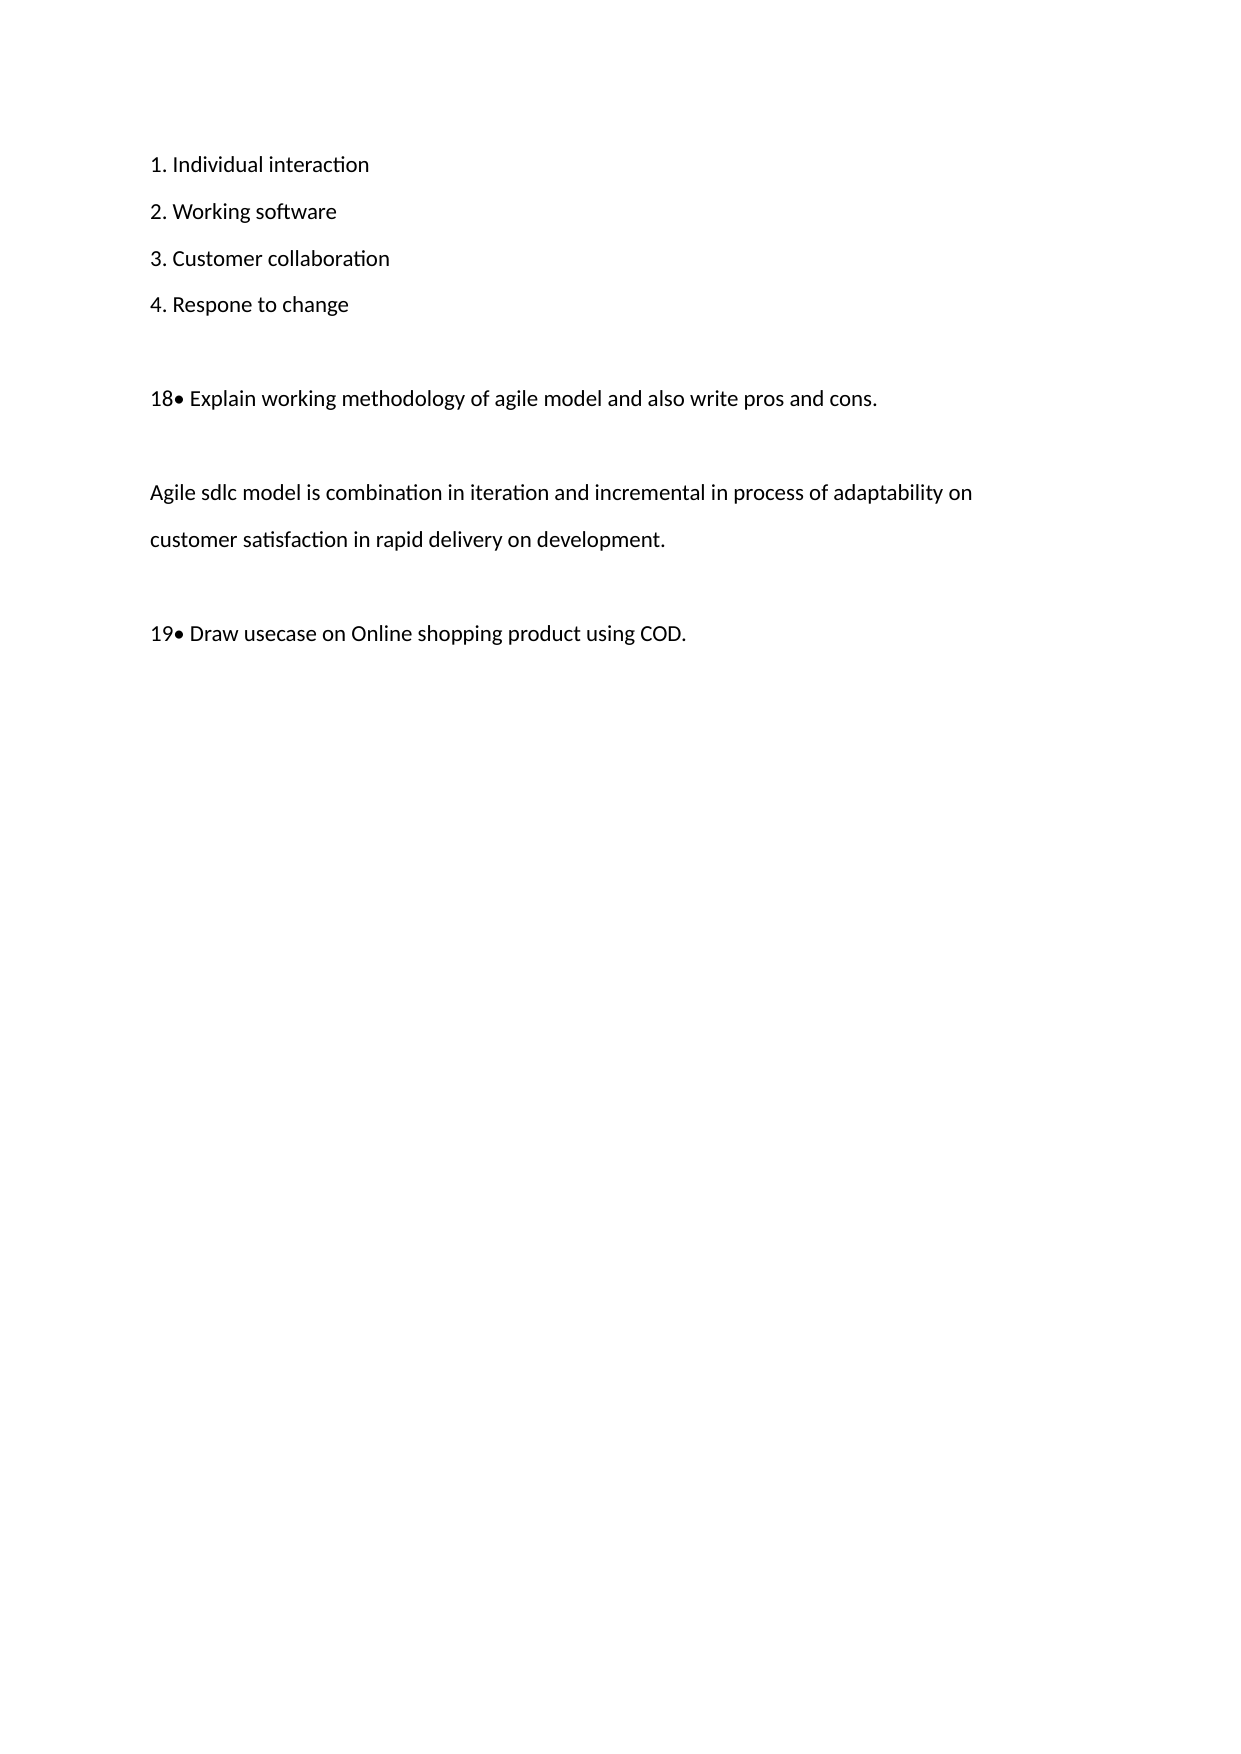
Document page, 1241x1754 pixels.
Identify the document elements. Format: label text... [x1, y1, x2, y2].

text 4. Respone to change [150, 291, 1090, 319]
text 1. Individual interaction [150, 150, 1090, 178]
text 18• Explain working methodology of agile model and also write pros and cons. [150, 384, 1090, 412]
text 2. Working software [150, 197, 1090, 225]
text 19• Draw usecase on Online shopping product using COD. [150, 619, 1090, 647]
text 3. Customer collaboration [150, 244, 1090, 272]
text customer satisfaction in rapid delivery on development. [150, 525, 1090, 553]
text Agile sdlc model is combination in iteration and incremental in process of adaptability on [150, 478, 1090, 506]
